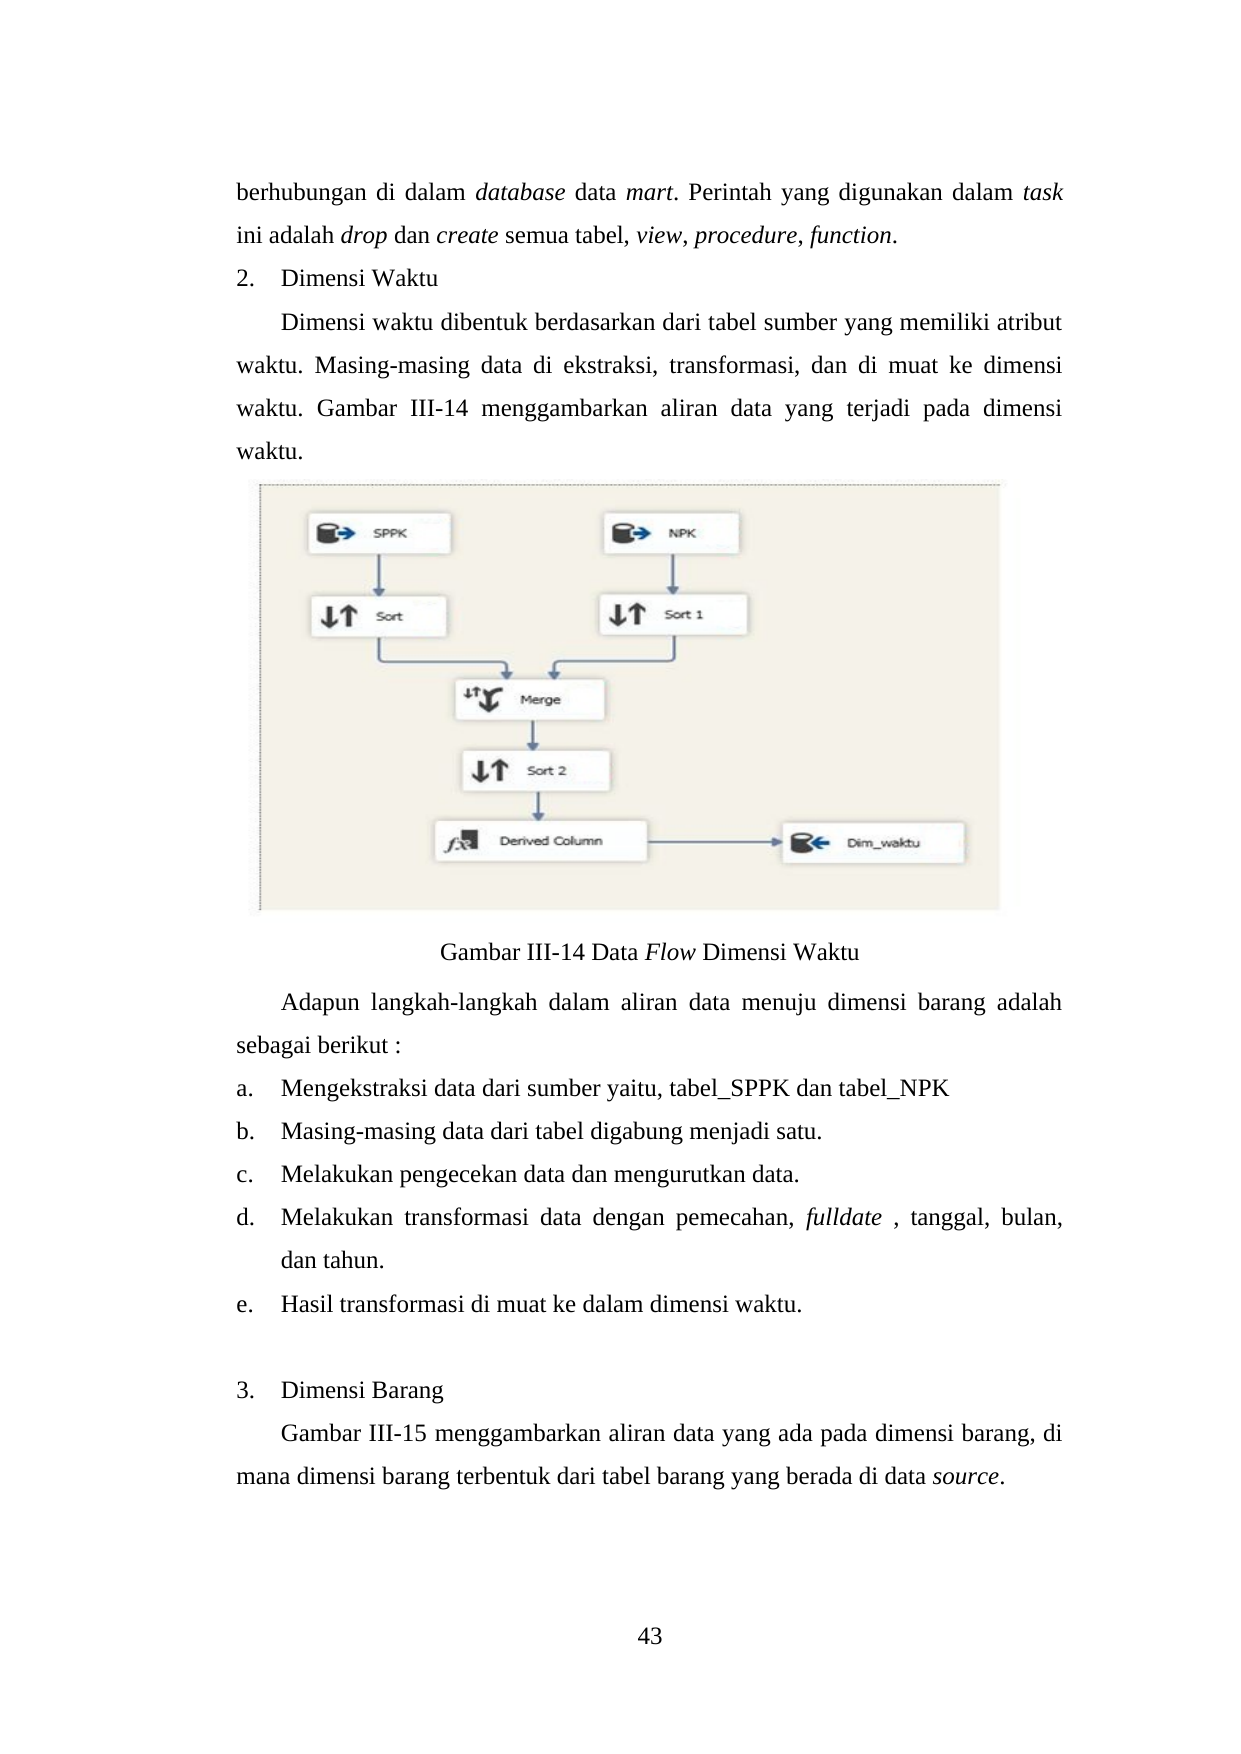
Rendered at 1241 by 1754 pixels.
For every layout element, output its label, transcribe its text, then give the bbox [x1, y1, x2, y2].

picture [236, 479, 1076, 923]
list Masing-masing data dari tabel digabung menjadi satu. [236, 1116, 1063, 1145]
text Adapun langkah-langkah dalam aliran data menuju dimensi barang adalah sebagai berikut : [236, 987, 1063, 1059]
list Melakukan transformasi data dengan pemecahan, fulldate , tanggal, bulan, dan tahun. [236, 1202, 1063, 1274]
list Dimensi Waktu [236, 263, 1063, 292]
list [236, 177, 1063, 249]
list Hasil transformasi di muat ke dalam dimensi waktu. [236, 1289, 1063, 1317]
list Dimensi Barang [236, 1375, 1063, 1404]
list Mengekstraksi data dari sumber yaitu, tabel_SPPK dan tabel_NPK [236, 1073, 1063, 1102]
list Melakukan pengecekan data dan mengurutkan data. [236, 1159, 1063, 1188]
